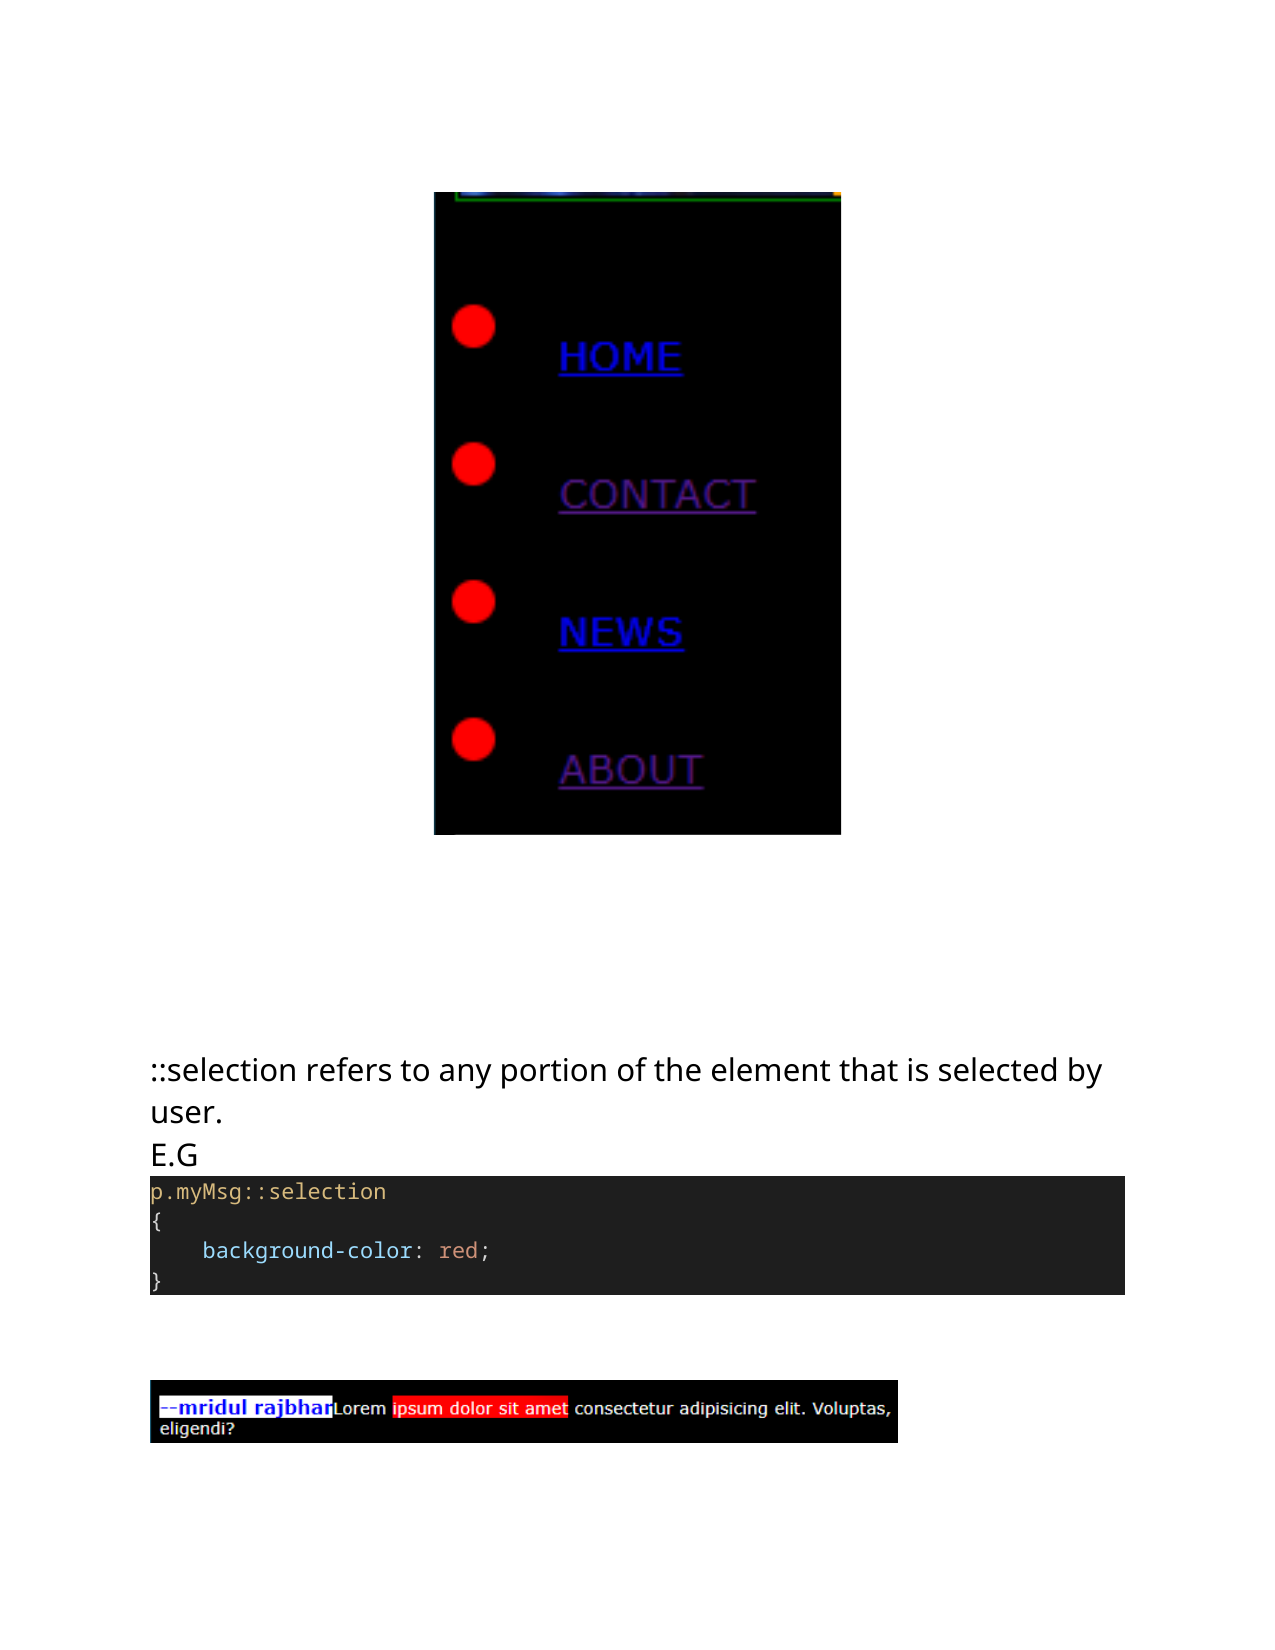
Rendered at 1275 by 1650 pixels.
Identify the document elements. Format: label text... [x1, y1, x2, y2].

text p.myMsg::selection [150, 1176, 1125, 1206]
text { [150, 1206, 1125, 1235]
text background-color: red; [150, 1235, 1125, 1265]
text } [150, 1265, 1125, 1295]
text ::selection refers to any portion of the element that is selected by user. [150, 1048, 1125, 1133]
picture [150, 1380, 898, 1443]
picture [433, 192, 842, 835]
text E.G [150, 1133, 1125, 1176]
